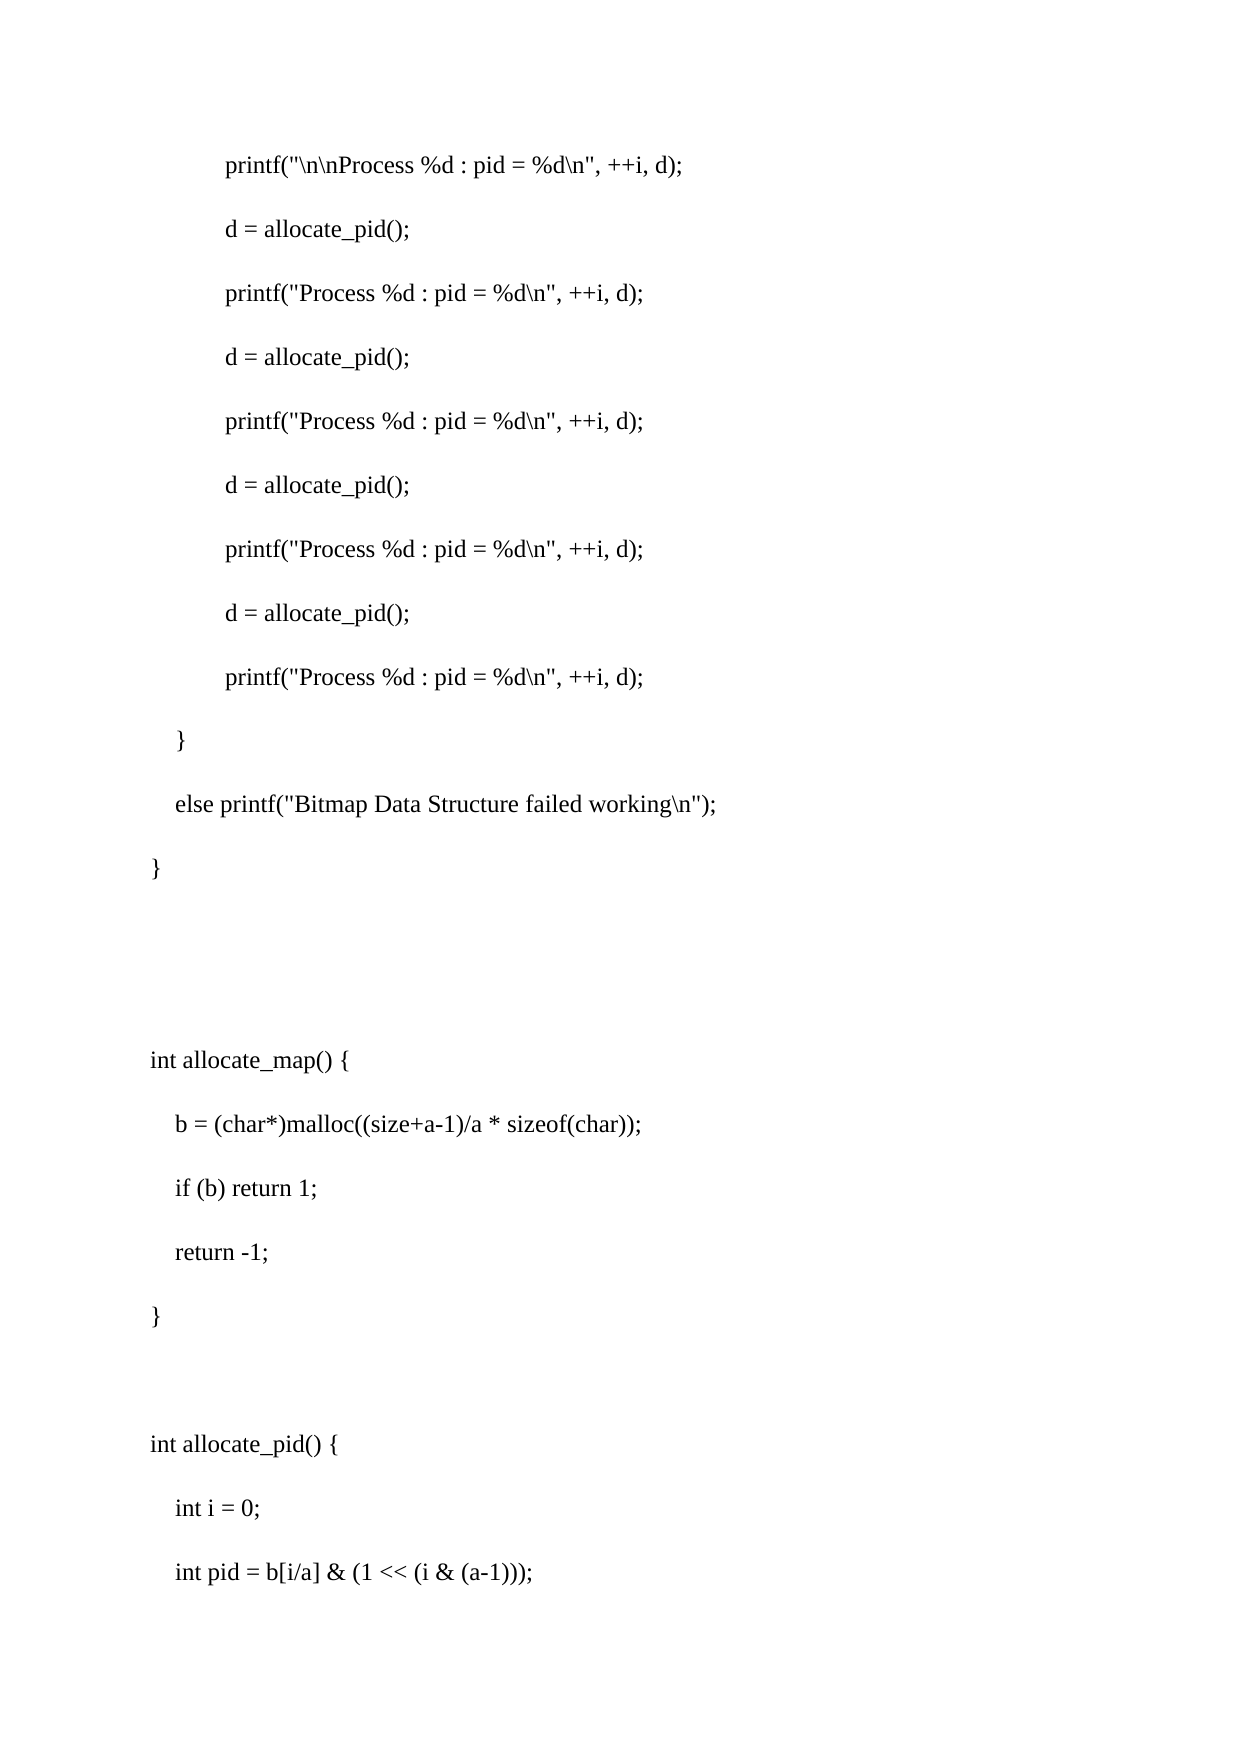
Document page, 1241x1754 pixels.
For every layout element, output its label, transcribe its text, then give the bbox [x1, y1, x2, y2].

text d = allocate_pid(); [150, 598, 1090, 626]
text int pid = b[i/a] & (1 << (i & (a-1))); [150, 1557, 1090, 1586]
text } [150, 853, 1090, 882]
text else printf("Bitmap Data Structure failed working\n"); [150, 789, 1090, 818]
text printf("\n\nProcess %d : pid = %d\n", ++i, d); [150, 150, 1090, 179]
text d = allocate_pid(); [150, 342, 1090, 371]
text d = allocate_pid(); [150, 214, 1090, 243]
text return -1; [150, 1237, 1090, 1266]
text printf("Process %d : pid = %d\n", ++i, d); [150, 406, 1090, 434]
text b = (char*)malloc((size+a-1)/a * sizeof(char)); [150, 1109, 1090, 1138]
text printf("Process %d : pid = %d\n", ++i, d); [150, 534, 1090, 562]
text int allocate_pid() { [150, 1429, 1090, 1458]
text if (b) return 1; [150, 1173, 1090, 1202]
text printf("Process %d : pid = %d\n", ++i, d); [150, 662, 1090, 690]
text int i = 0; [150, 1493, 1090, 1522]
text } [150, 1301, 1090, 1330]
text } [150, 726, 1090, 754]
text d = allocate_pid(); [150, 470, 1090, 498]
text int allocate_map() { [150, 1045, 1090, 1074]
text printf("Process %d : pid = %d\n", ++i, d); [150, 278, 1090, 307]
